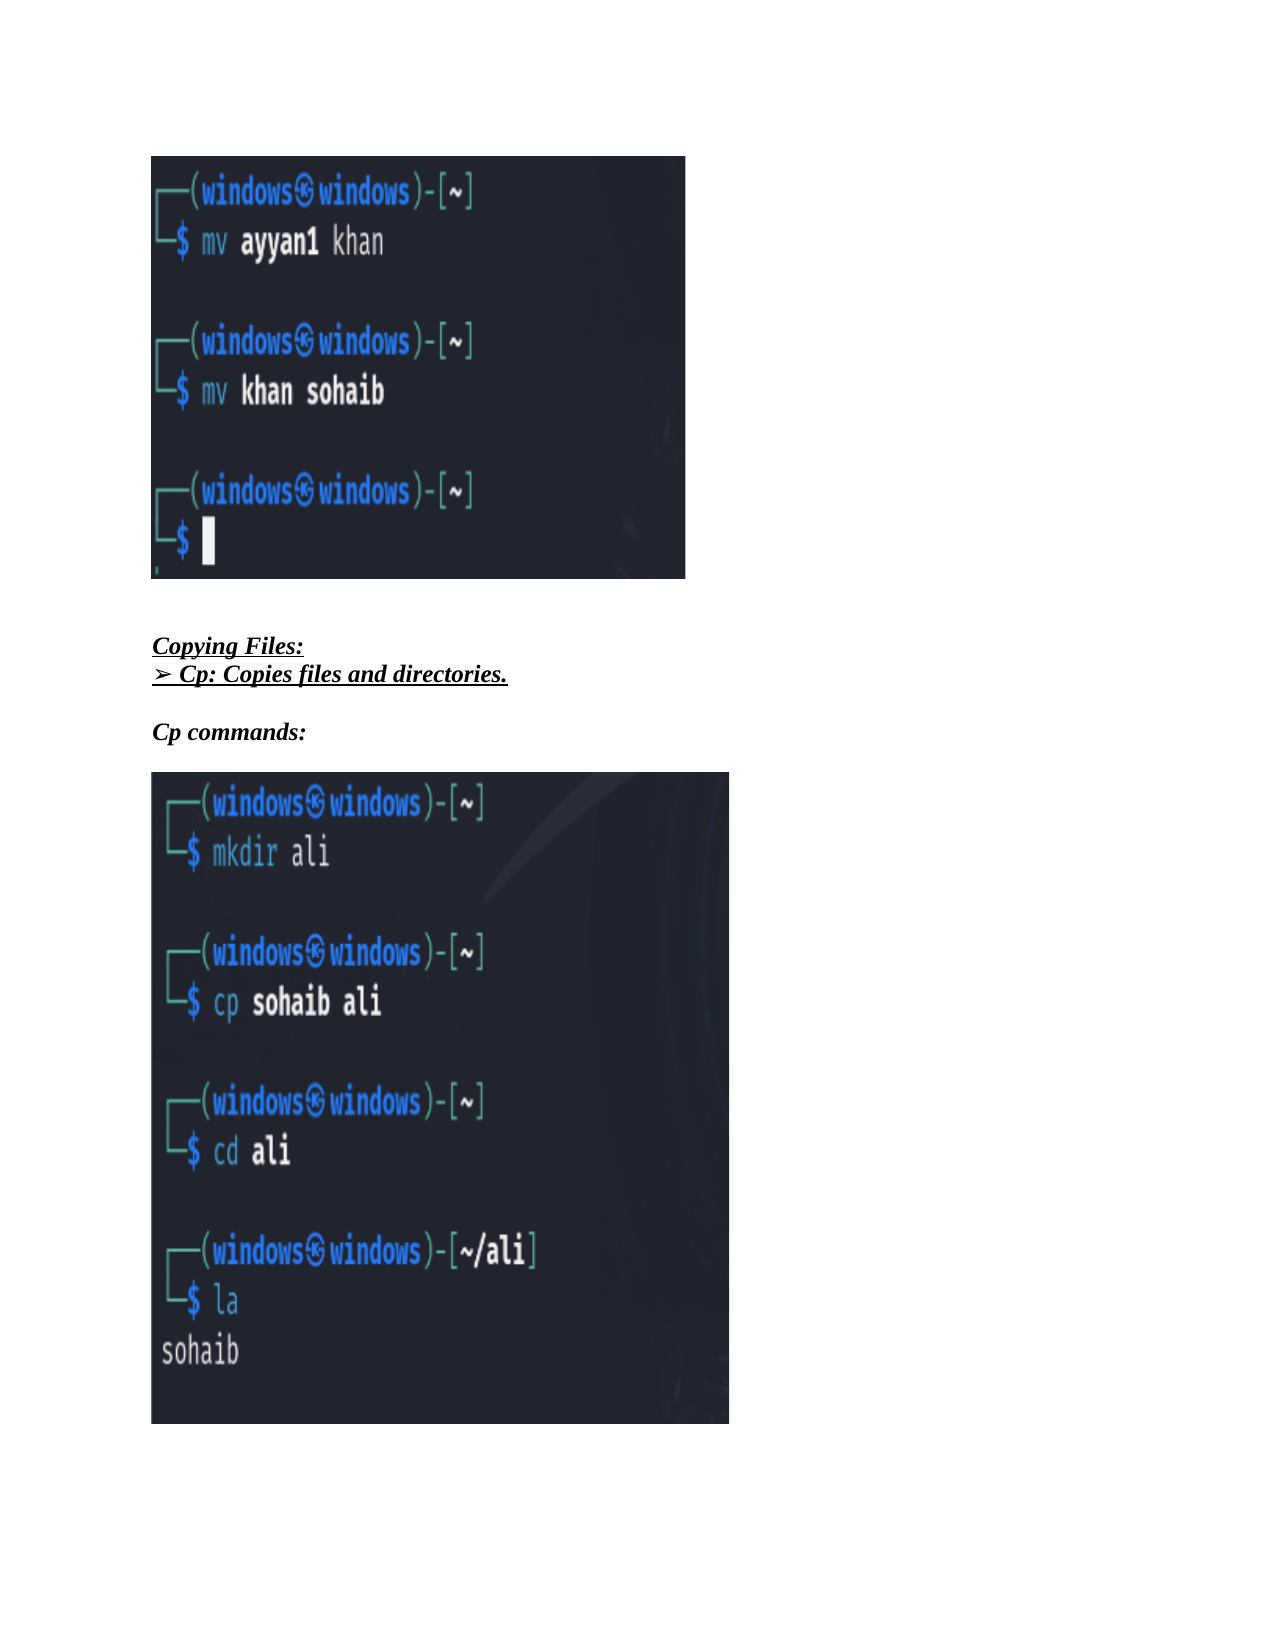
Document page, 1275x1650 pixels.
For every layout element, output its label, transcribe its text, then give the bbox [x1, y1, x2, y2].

list ➢ Cp: Copies files and directories. [139, 659, 1137, 688]
list Cp commands: [139, 717, 1137, 746]
list Copying Files: [139, 631, 1137, 659]
picture [151, 772, 730, 1424]
picture [151, 156, 686, 579]
